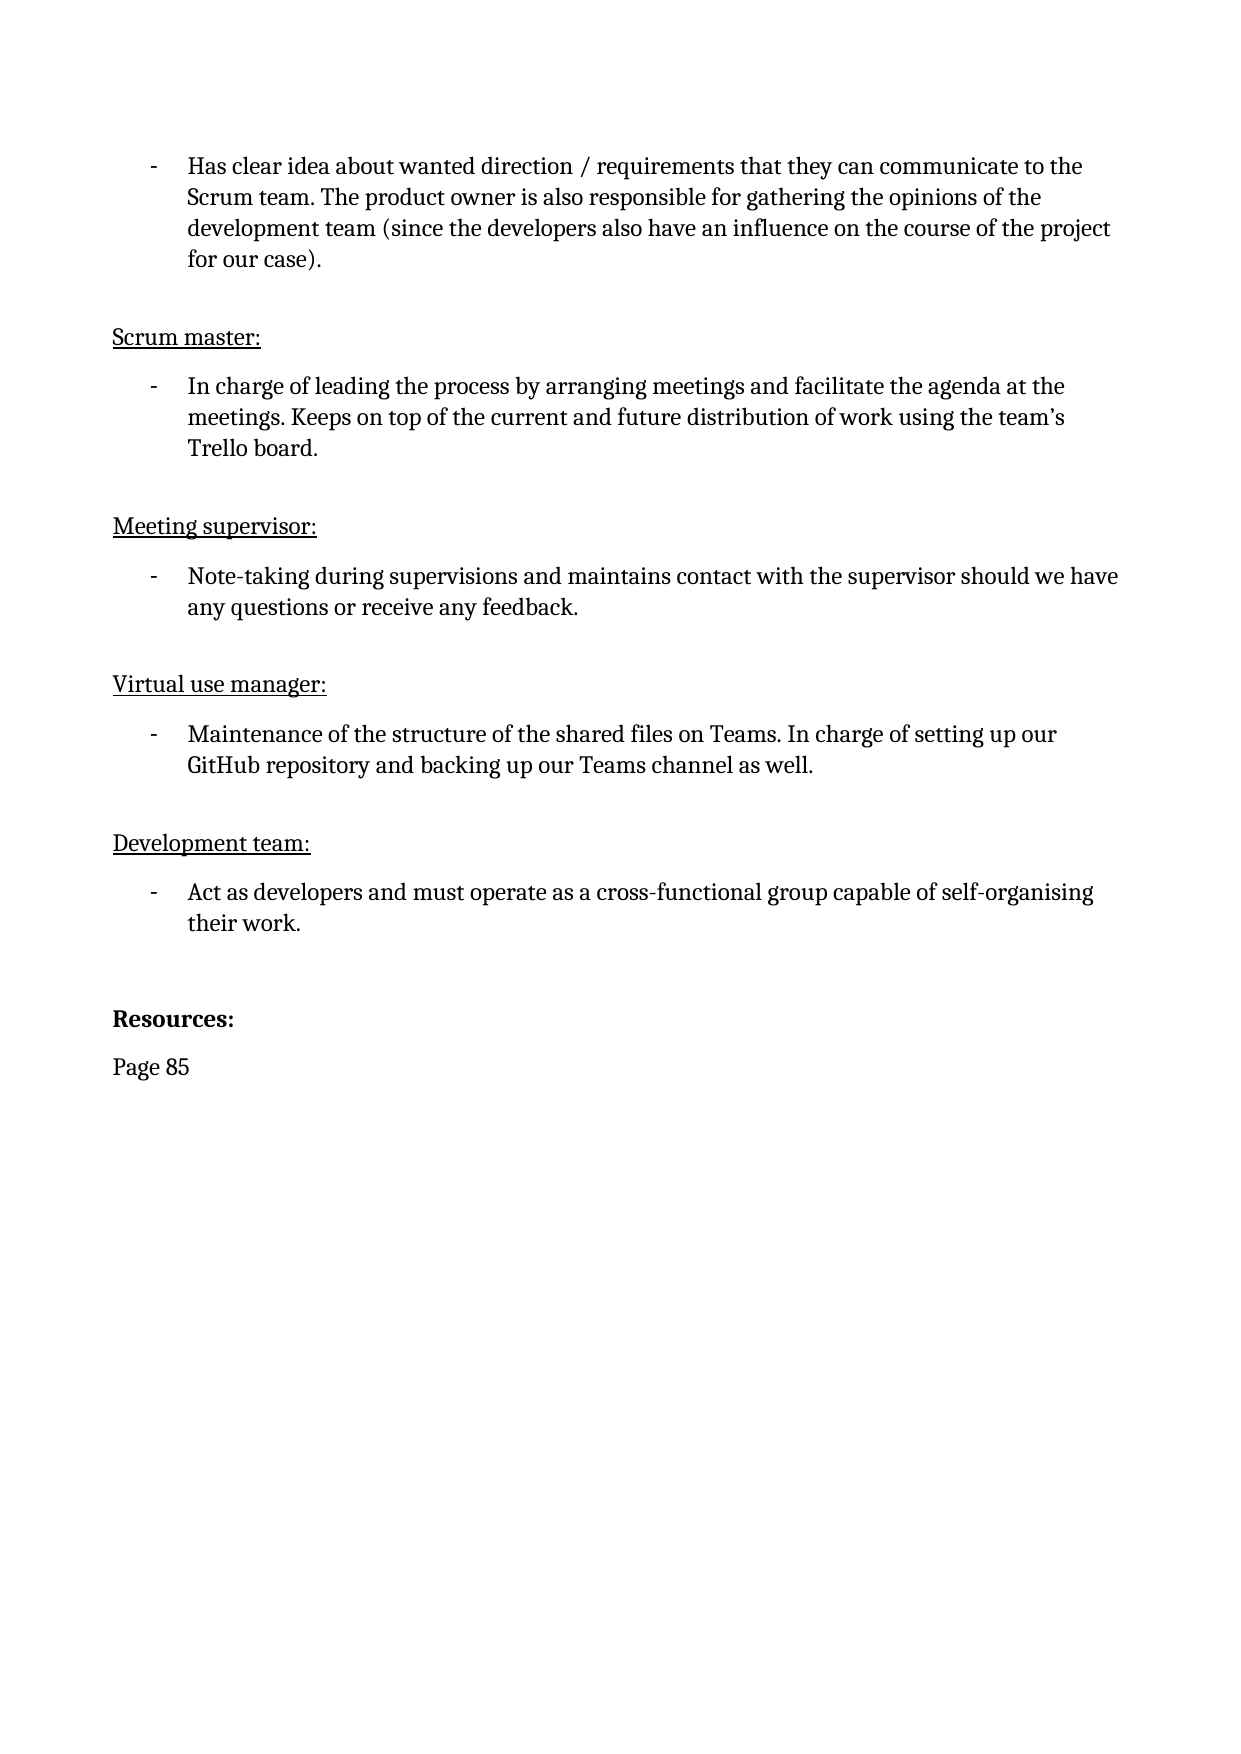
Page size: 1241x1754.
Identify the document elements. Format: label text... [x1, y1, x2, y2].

text Development team: [112, 829, 1128, 857]
text Meeting supervisor: [112, 512, 1128, 541]
list Act as developers and must operate as a cross-functional group capable of self-organising their work. [150, 876, 1128, 938]
text Scrum master: [112, 323, 1128, 351]
text Page 85 [112, 1052, 1128, 1081]
list Note-taking during supervisions and maintains contact with the supervisor should we have any questions or receive any feedback. [150, 560, 1128, 652]
list In charge of leading the process by arranging meetings and facilitate the agenda at the meetings. Keeps on top of the current and future distribution of work using the team’s Trello board. [150, 370, 1128, 493]
text Resources: [112, 1005, 1128, 1033]
list Has clear idea about wanted direction / requirements that they can communicate to the Scrum team. The product owner is also responsible for gathering the opinions of the development team (since the developers also have an influence on the course of the project for our case). [150, 150, 1128, 304]
text Virtual use manager: [112, 670, 1128, 699]
list Maintenance of the structure of the shared files on Teams. In charge of setting up our GitHub repository and backing up our Teams channel as well. [150, 718, 1128, 810]
